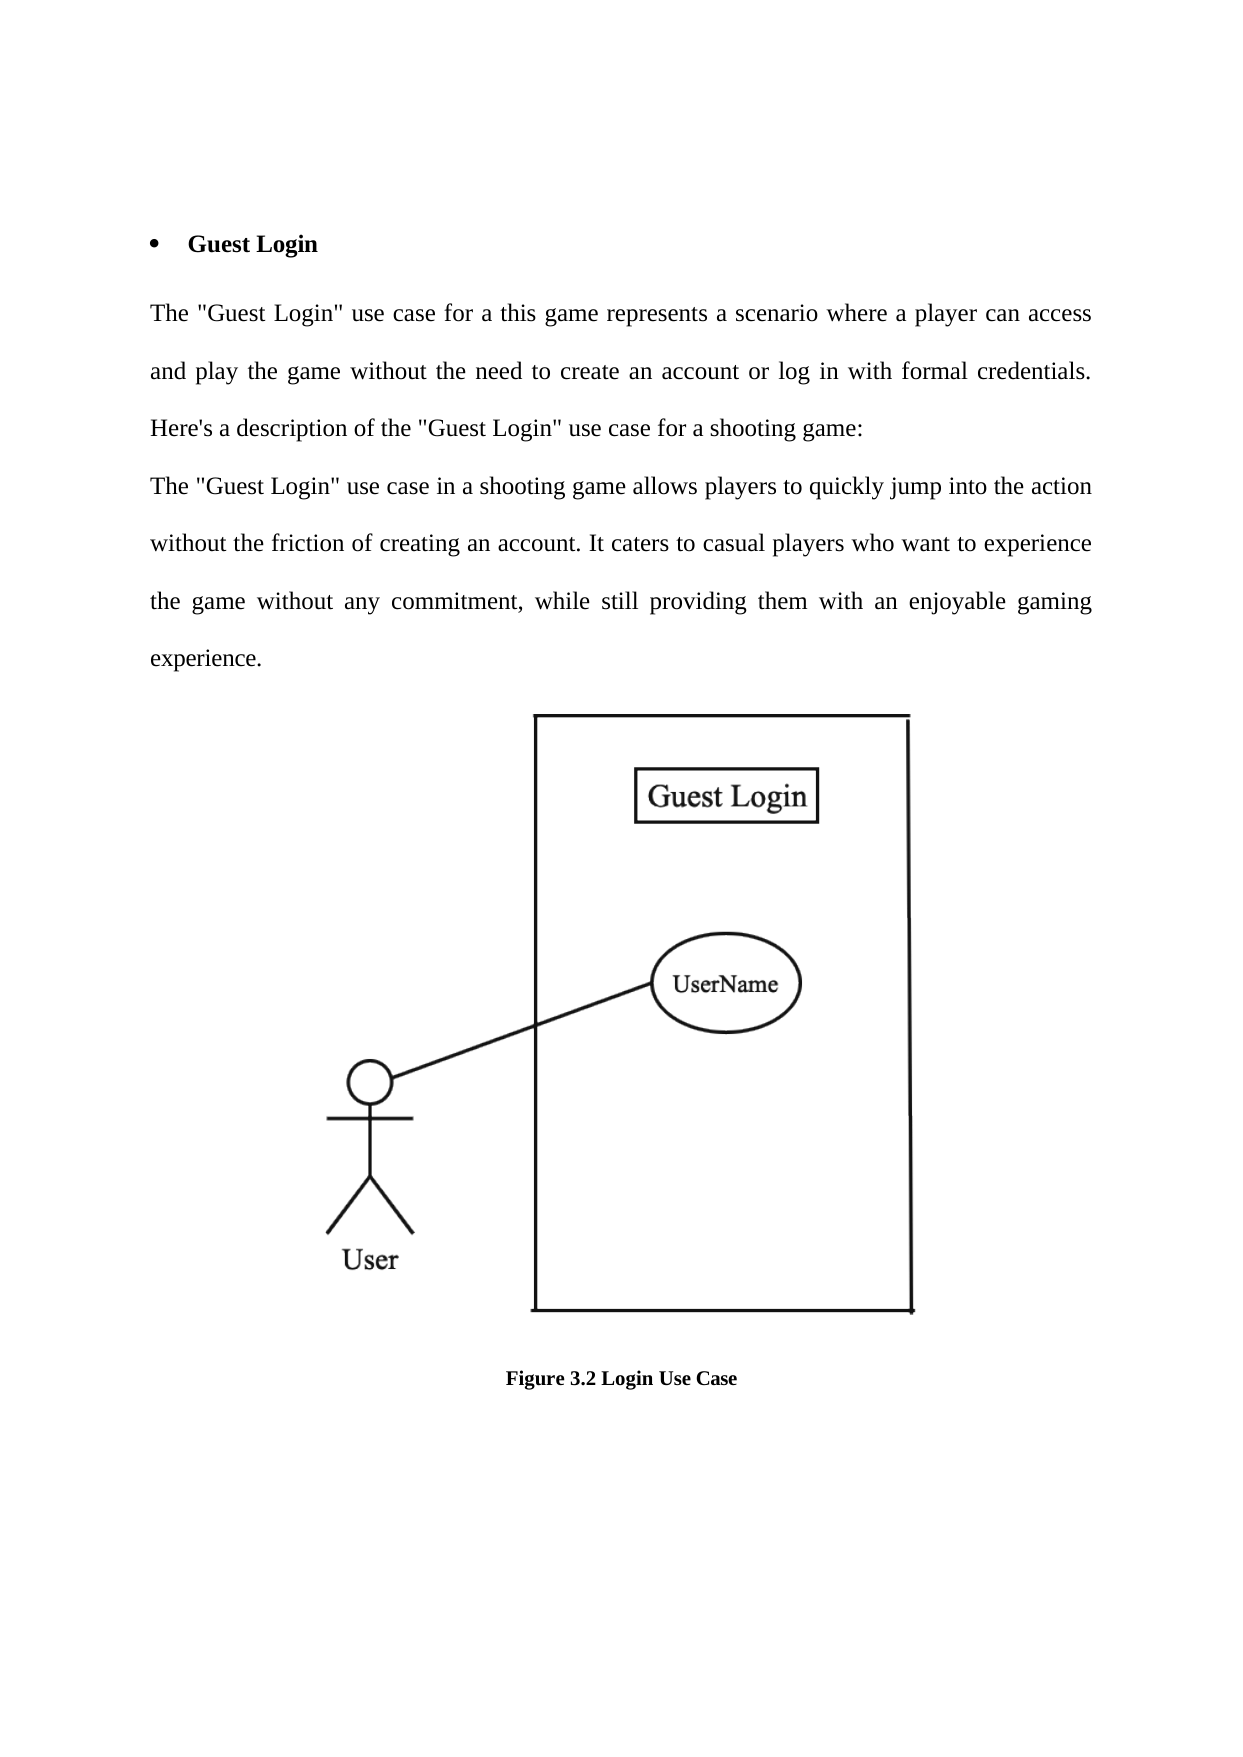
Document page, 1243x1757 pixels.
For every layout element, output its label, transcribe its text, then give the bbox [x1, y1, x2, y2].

picture [325, 714, 916, 1315]
subtitle Guest Login [150, 229, 1163, 258]
text The "Guest Login" use case in a shooting game allows players to quickly jump into the action without the friction of creating an account. It caters to casual players who want to experience the game without any commitment, while still providing them with an enjoyable gaming experience. [150, 471, 1093, 672]
text The "Guest Login" use case for a this game represents a scenario where a player can access and play the game without the need to create an account or log in with formal credentials. Here's a description of the "Guest Login" use case for a shooting game: [150, 298, 1093, 442]
text Figure 3.2 Login Use Case [329, 1366, 914, 1390]
